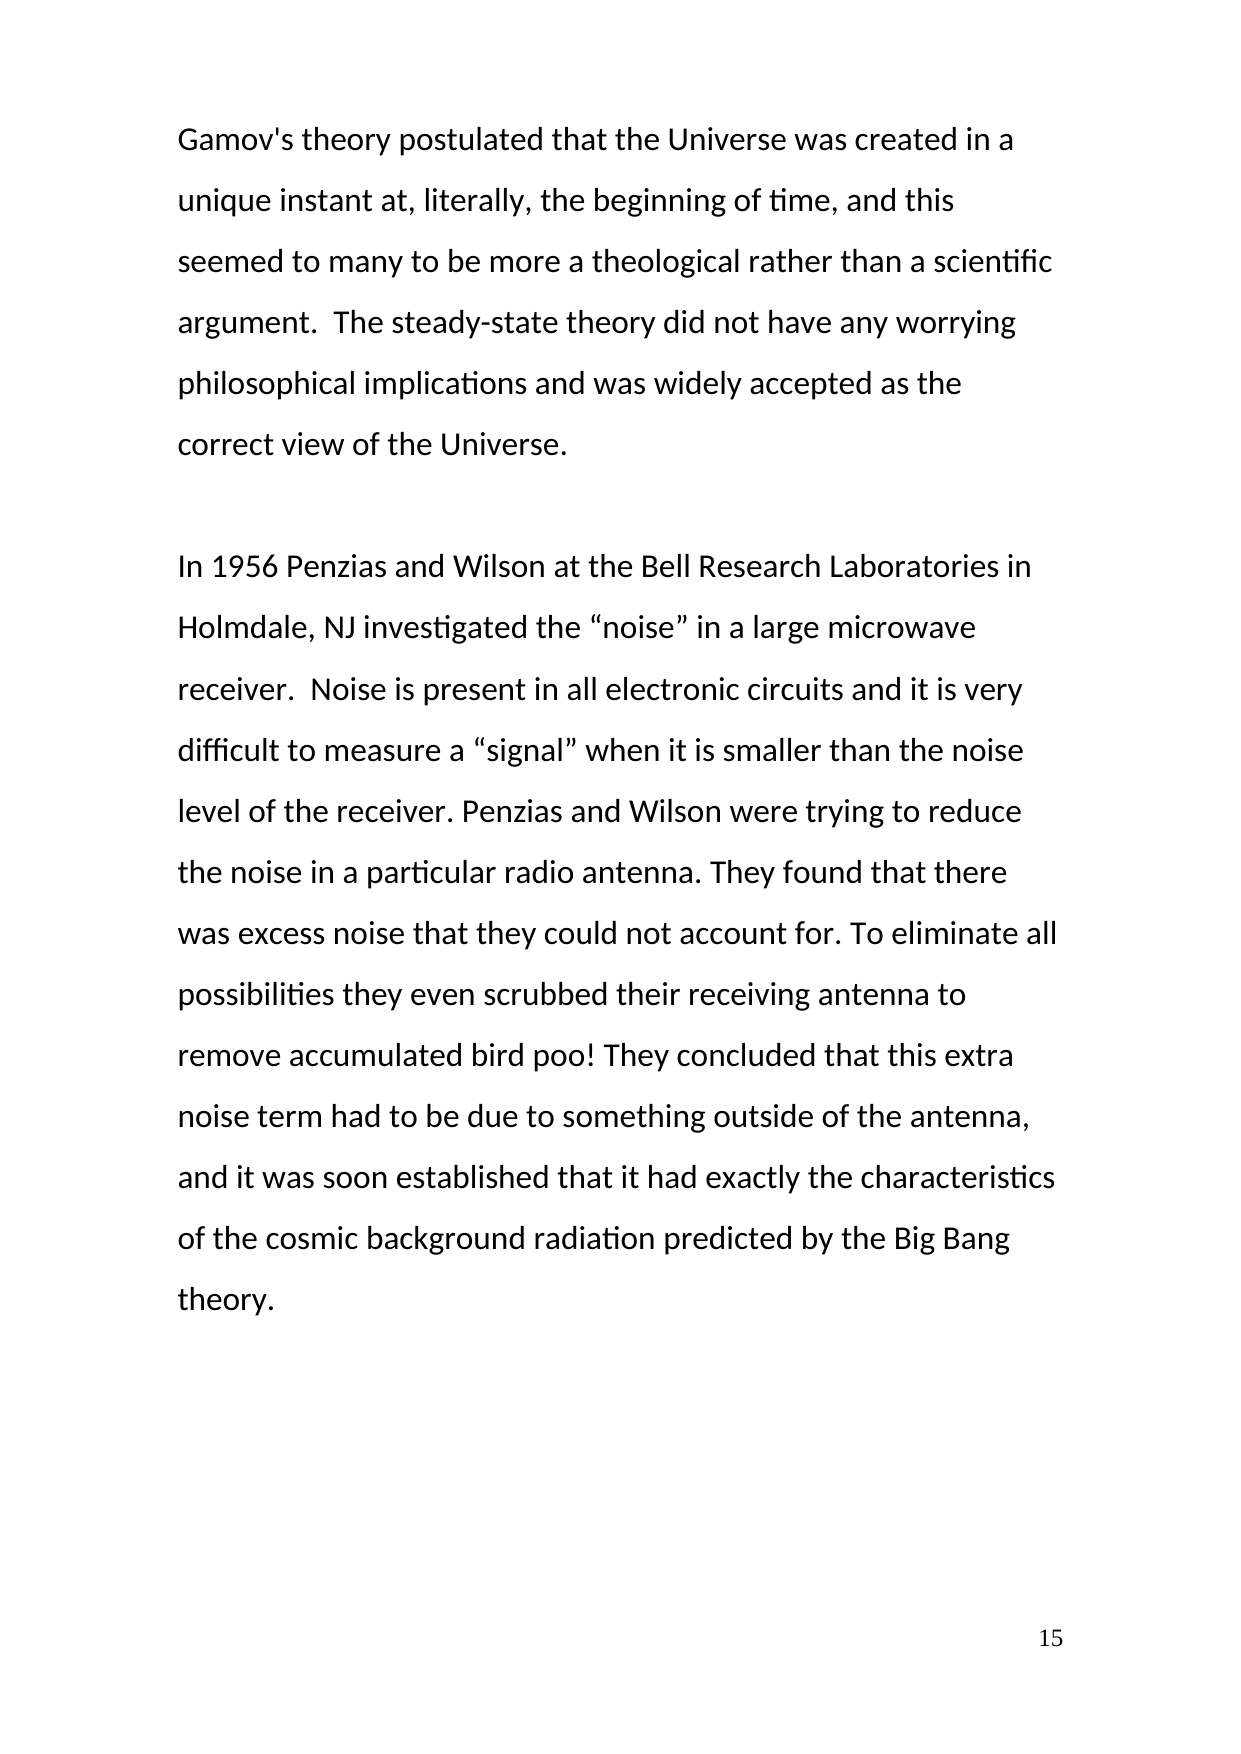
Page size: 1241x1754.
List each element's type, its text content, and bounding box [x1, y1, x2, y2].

text Gamov's theory postulated that the Universe was created in a unique instant at, literally, the beginning of time, and this seemed to many to be more a theological rather than a scientific argument. The steady-state theory did not have any worrying philosophical implications and was widely accepted as the correct view of the Universe. [177, 118, 1063, 464]
text In 1956 Penzias and Wilson at the Bell Research Laboratories in Holmdale, NJ investigated the “noise” in a large microwave receiver. Noise is present in all electronic circuits and it is very difficult to measure a “signal” when it is smaller than the noise level of the receiver. Penzias and Wilson were trying to reduce the noise in a particular radio antenna. They found that there was excess noise that they could not account for. To eliminate all possibilities they even scrubbed their receiving antenna to remove accumulated bird poo! They concluded that this extra noise term had to be due to something outside of the antenna, and it was soon established that it had exactly the characteristics of the cosmic background radiation predicted by the Big Bang theory. [177, 545, 1063, 1319]
